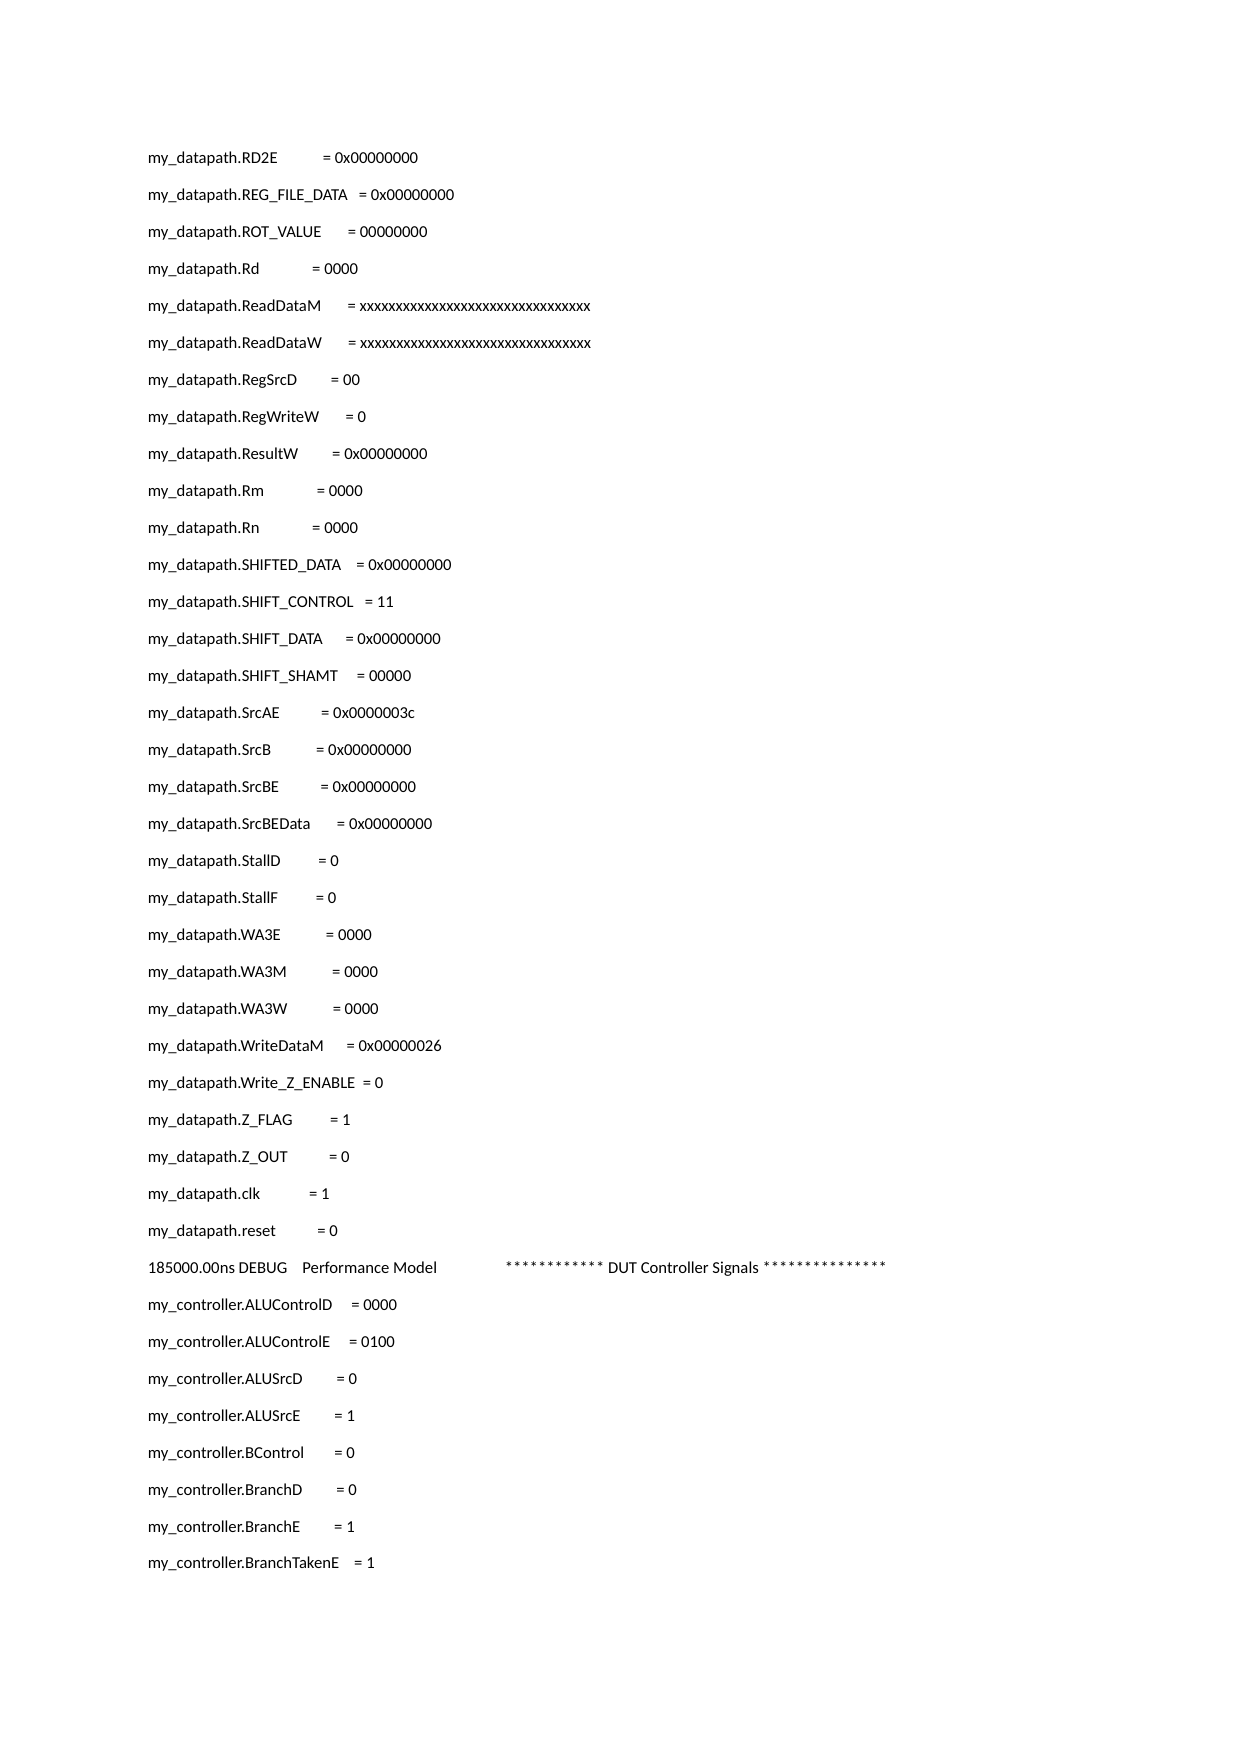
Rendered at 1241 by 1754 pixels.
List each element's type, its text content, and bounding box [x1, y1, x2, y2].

text my_datapath.SHIFT_CONTROL = 11 [148, 591, 1093, 612]
text my_datapath.REG_FILE_DATA = 0x00000000 [148, 184, 1093, 205]
text my_datapath.SrcAE = 0x0000003c [148, 702, 1093, 723]
text my_datapath.ReadDataM = xxxxxxxxxxxxxxxxxxxxxxxxxxxxxxxx [148, 296, 1093, 316]
text my_datapath.ReadDataW = xxxxxxxxxxxxxxxxxxxxxxxxxxxxxxxx [148, 332, 1093, 353]
text my_datapath.SHIFT_DATA = 0x00000000 [148, 628, 1093, 649]
text my_datapath.StallD = 0 [148, 850, 1093, 871]
text my_datapath.Rd = 0000 [148, 258, 1093, 279]
text my_datapath.RD2E = 0x00000000 [148, 148, 1093, 168]
text my_datapath.SHIFT_SHAMT = 00000 [148, 665, 1093, 686]
text my_datapath.SHIFTED_DATA = 0x00000000 [148, 554, 1093, 575]
text my_datapath.RegSrcD = 00 [148, 369, 1093, 390]
text my_datapath.Rm = 0000 [148, 480, 1093, 501]
text my_datapath.SrcBE = 0x00000000 [148, 776, 1093, 797]
text my_datapath.ROT_VALUE = 00000000 [148, 222, 1093, 242]
text my_datapath.SrcB = 0x00000000 [148, 739, 1093, 759]
text my_datapath.SrcBEData = 0x00000000 [148, 813, 1093, 833]
text my_datapath.RegWriteW = 0 [148, 406, 1093, 427]
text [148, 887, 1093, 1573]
text my_datapath.Rn = 0000 [148, 517, 1093, 538]
text my_datapath.ResultW = 0x00000000 [148, 443, 1093, 464]
